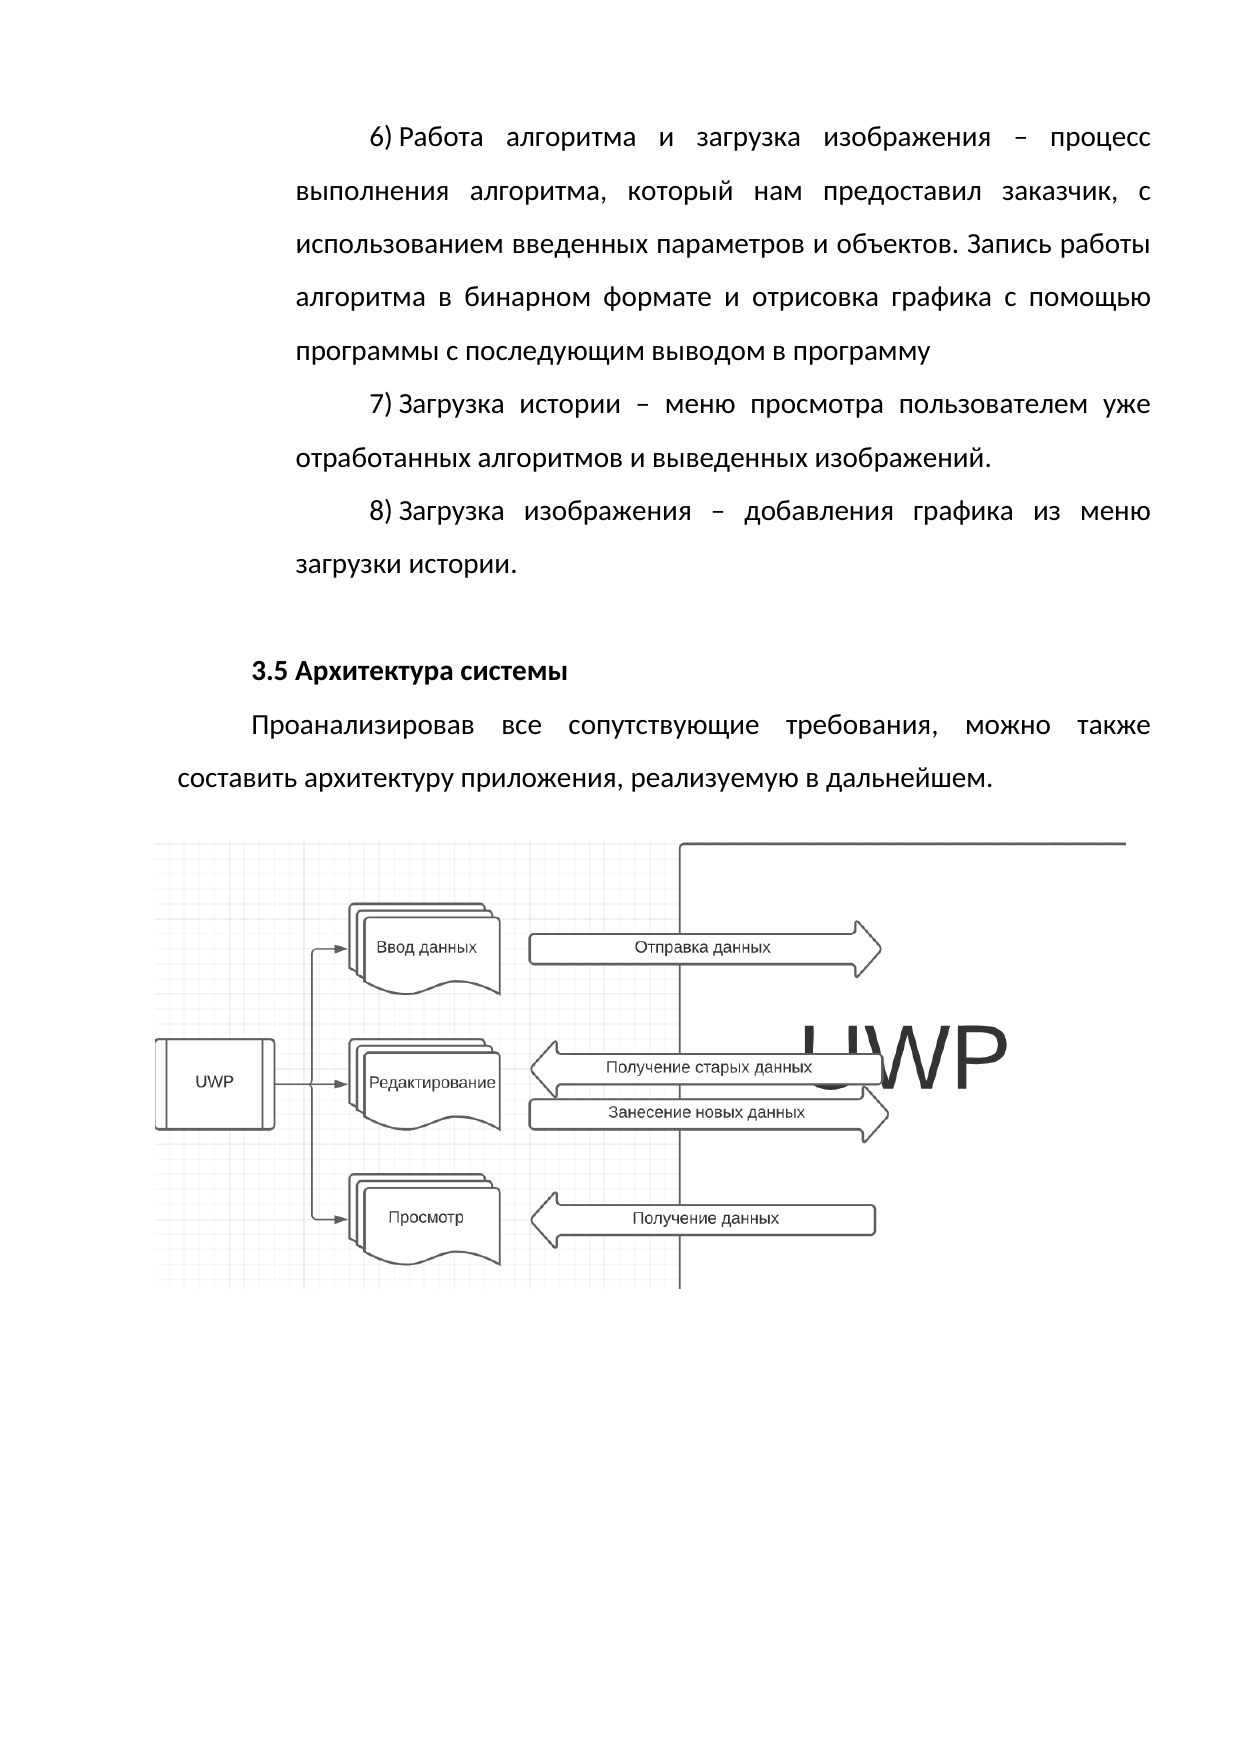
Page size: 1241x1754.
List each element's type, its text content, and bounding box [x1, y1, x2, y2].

text 3.5 Архитектура системы [177, 652, 1152, 688]
picture [154, 841, 1125, 1289]
list Загрузка истории – меню просмотра пользователем уже отработанных алгоритмов и выведенных изображений. [295, 385, 1152, 474]
list Загрузка изображения – добавления графика из меню загрузки истории. [295, 492, 1152, 581]
list Проанализировав все сопутствующие требования, можно также составить архитектуру приложения, реализуемую в дальнейшем. [177, 706, 1152, 795]
list Работа алгоритма и загрузка изображения – процесс выполнения алгоритма, который нам предоставил заказчик, с использованием введенных параметров и объектов. Запись работы алгоритма в бинарном формате и отрисовка графика с помощью программы с последующим выводом в программу [295, 118, 1152, 367]
